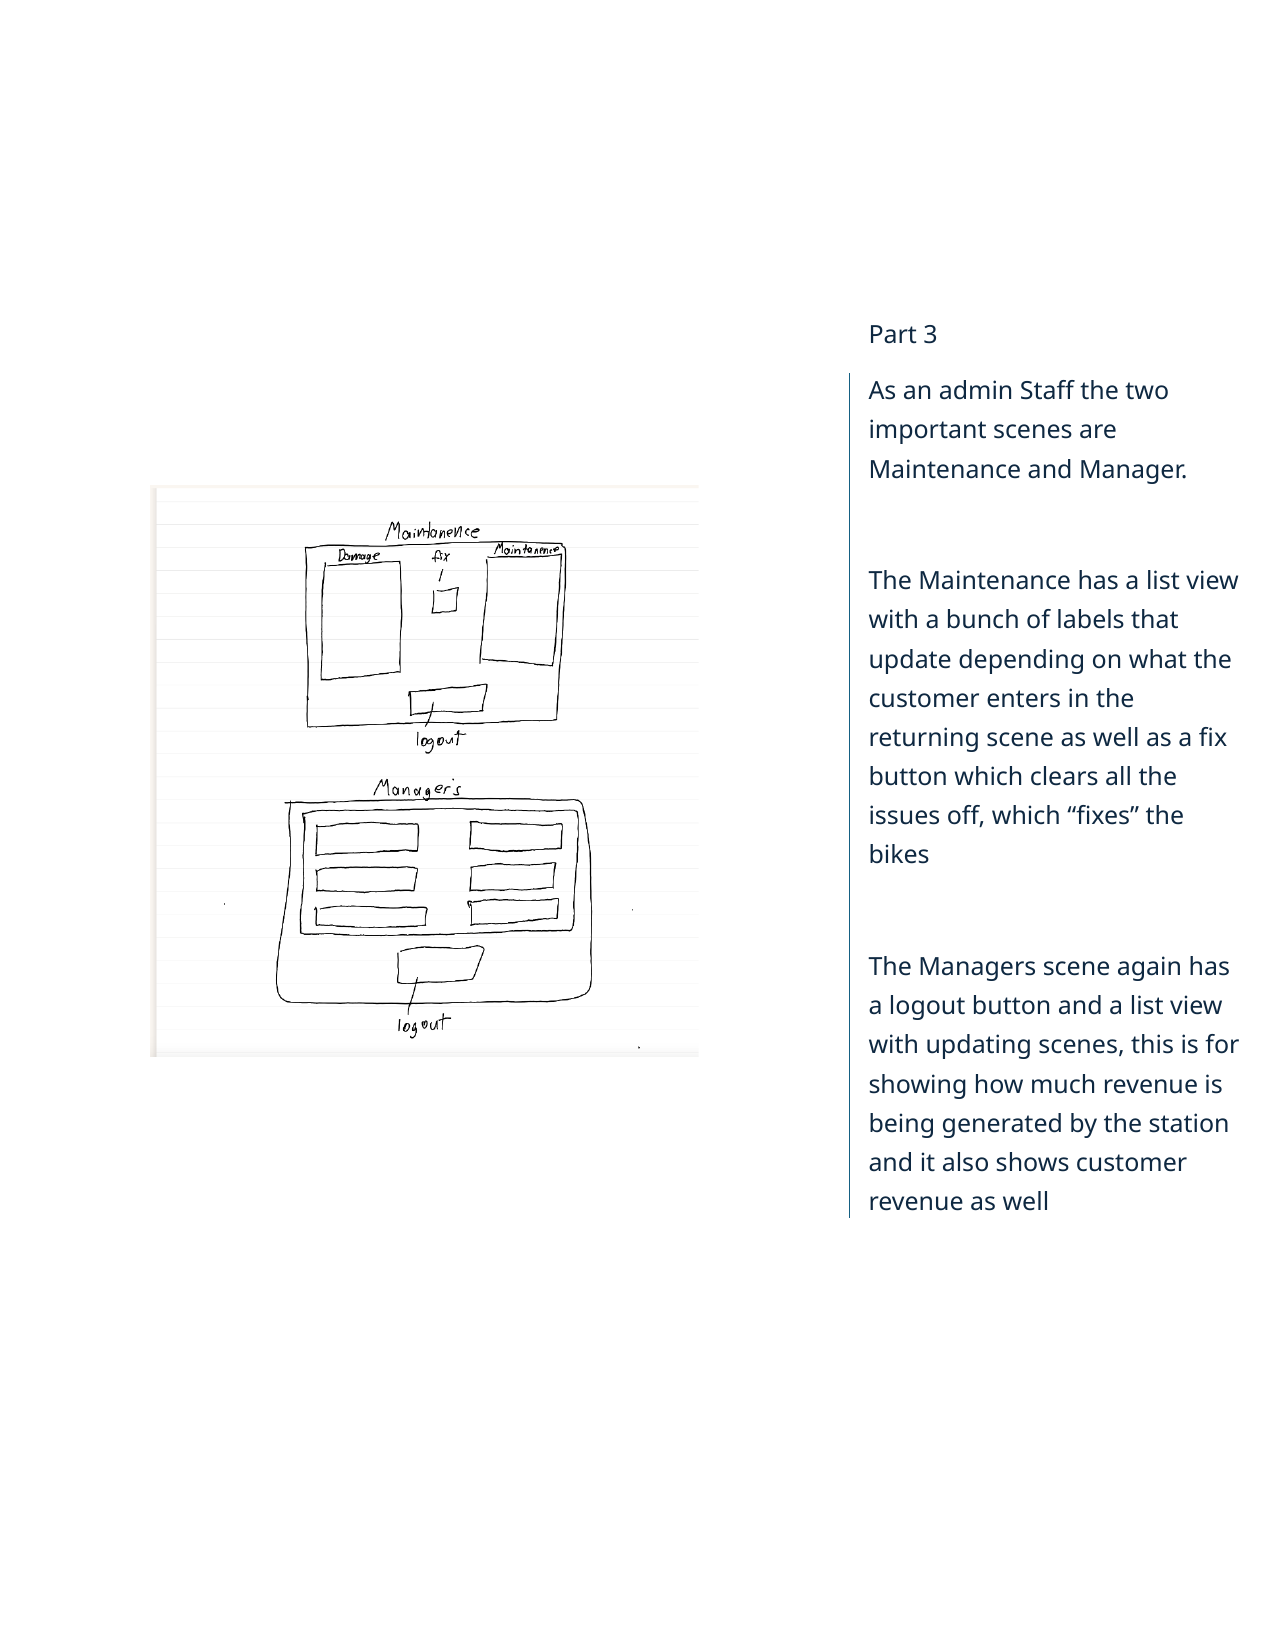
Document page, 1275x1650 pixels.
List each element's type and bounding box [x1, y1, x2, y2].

picture [150, 485, 699, 1057]
